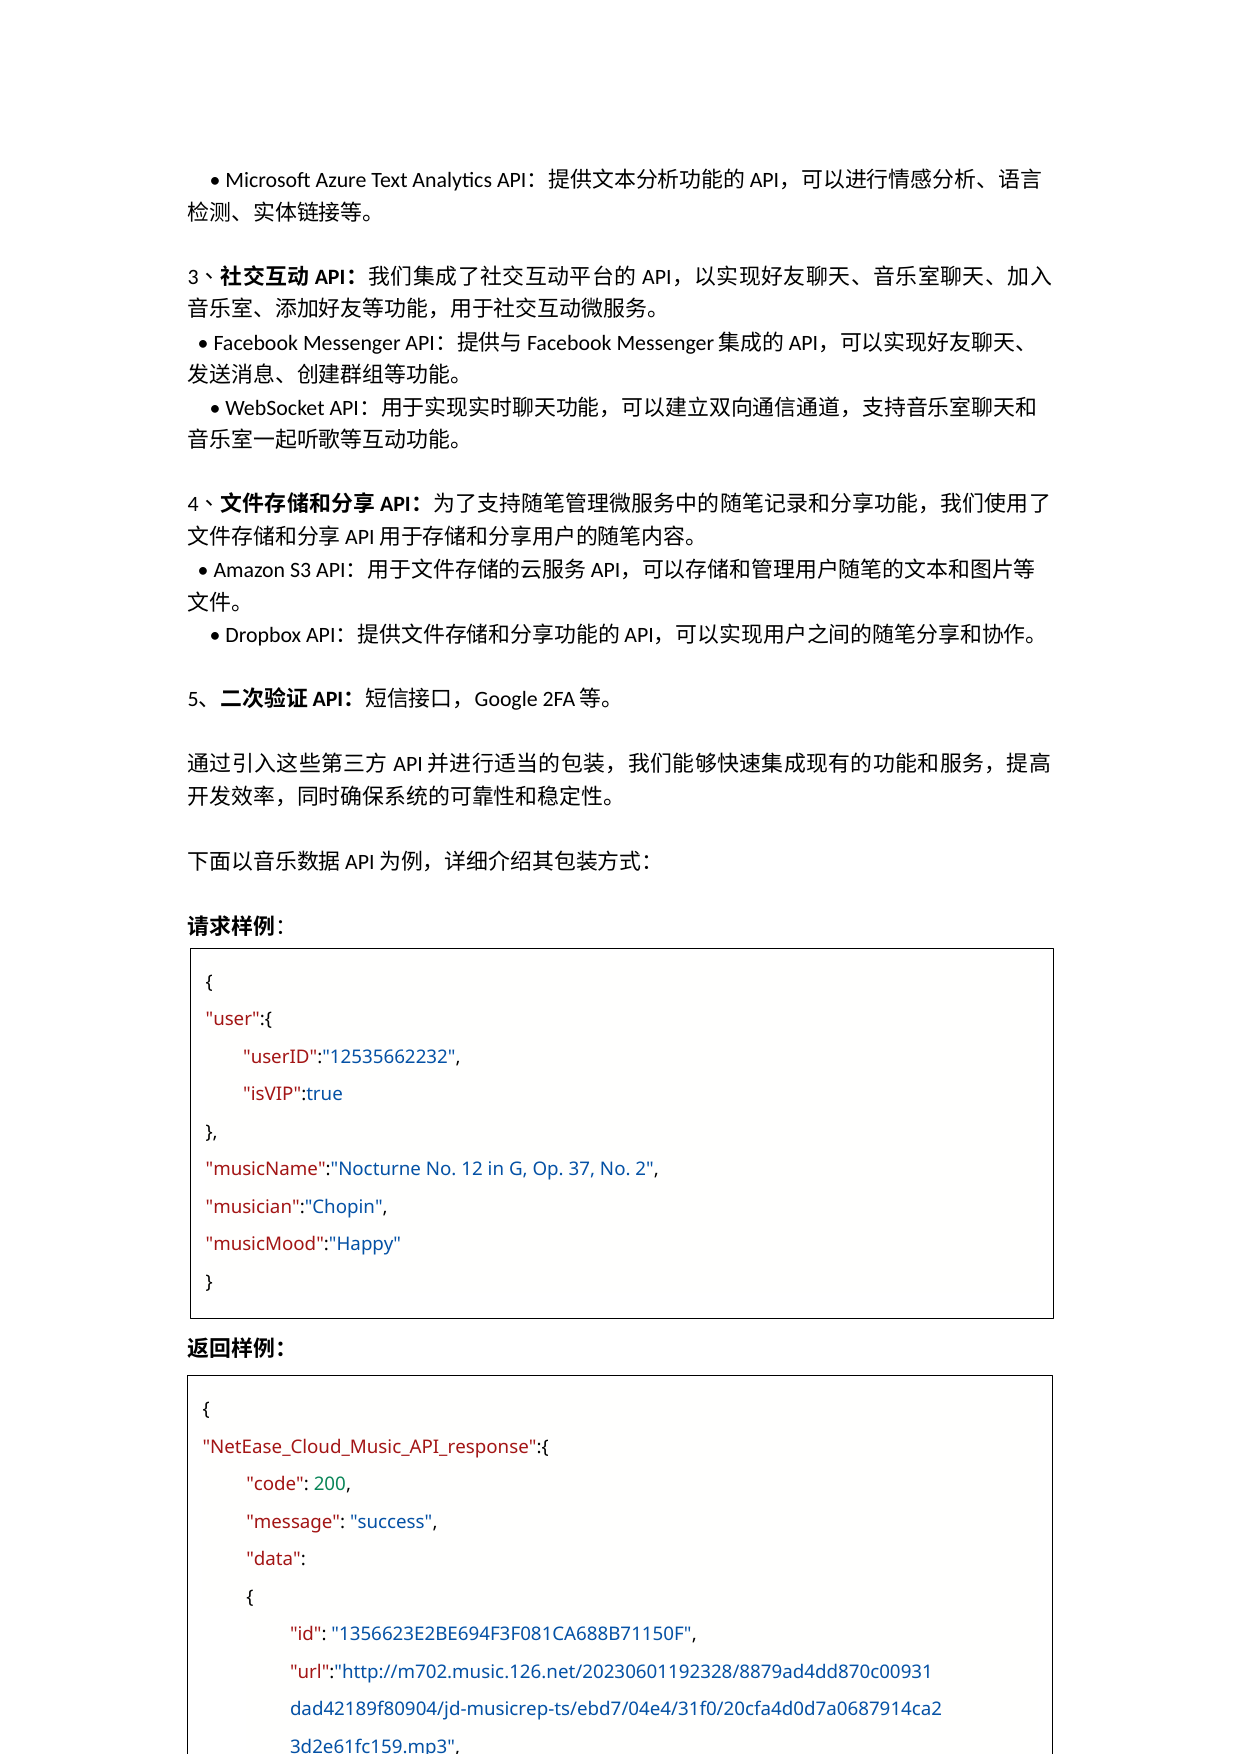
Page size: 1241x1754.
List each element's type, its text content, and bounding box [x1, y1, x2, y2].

text 下面以音乐数据API为例，详细介绍其包装方式： [187, 844, 1053, 877]
text • WebSocket API：用于实现实时聊天功能，可以建立双向通信通道，支持音乐室聊天和音乐室一起听歌等互动功能。 [187, 389, 1053, 454]
text • Dropbox API：提供文件存储和分享功能的API，可以实现用户之间的随笔分享和协作。 [187, 617, 1053, 649]
text 通过引入这些第三方API并进行适当的包装，我们能够快速集成现有的功能和服务，提高开发效率，同时确保系统的可靠性和稳定性。 [187, 747, 1053, 812]
list 文件存储和分享API：为了支持随笔管理微服务中的随笔记录和分享功能，我们使用了文件存储和分享API用于存储和分享用户的随笔内容。 [187, 487, 1053, 552]
text • Amazon S3 API：用于文件存储的云服务API，可以存储和管理用户随笔的文本和图片等文件。 [187, 552, 1053, 617]
text 返回样例： [187, 1332, 1053, 1364]
text • Microsoft Azure Text Analytics API：提供文本分析功能的API，可以进行情感分析、语言检测、实体链接等。 [187, 162, 1053, 227]
list 社交互动API：我们集成了社交互动平台的API，以实现好友聊天、音乐室聊天、加入音乐室、添加好友等功能，用于社交互动微服务。 [187, 259, 1053, 324]
text • Facebook Messenger API：提供与Facebook Messenger集成的API，可以实现好友聊天、发送消息、创建群组等功能。 [187, 324, 1053, 389]
text 5、二次验证API：短信接口，Google 2FA等。 [187, 682, 1053, 714]
text 请求样例： [187, 909, 1053, 942]
